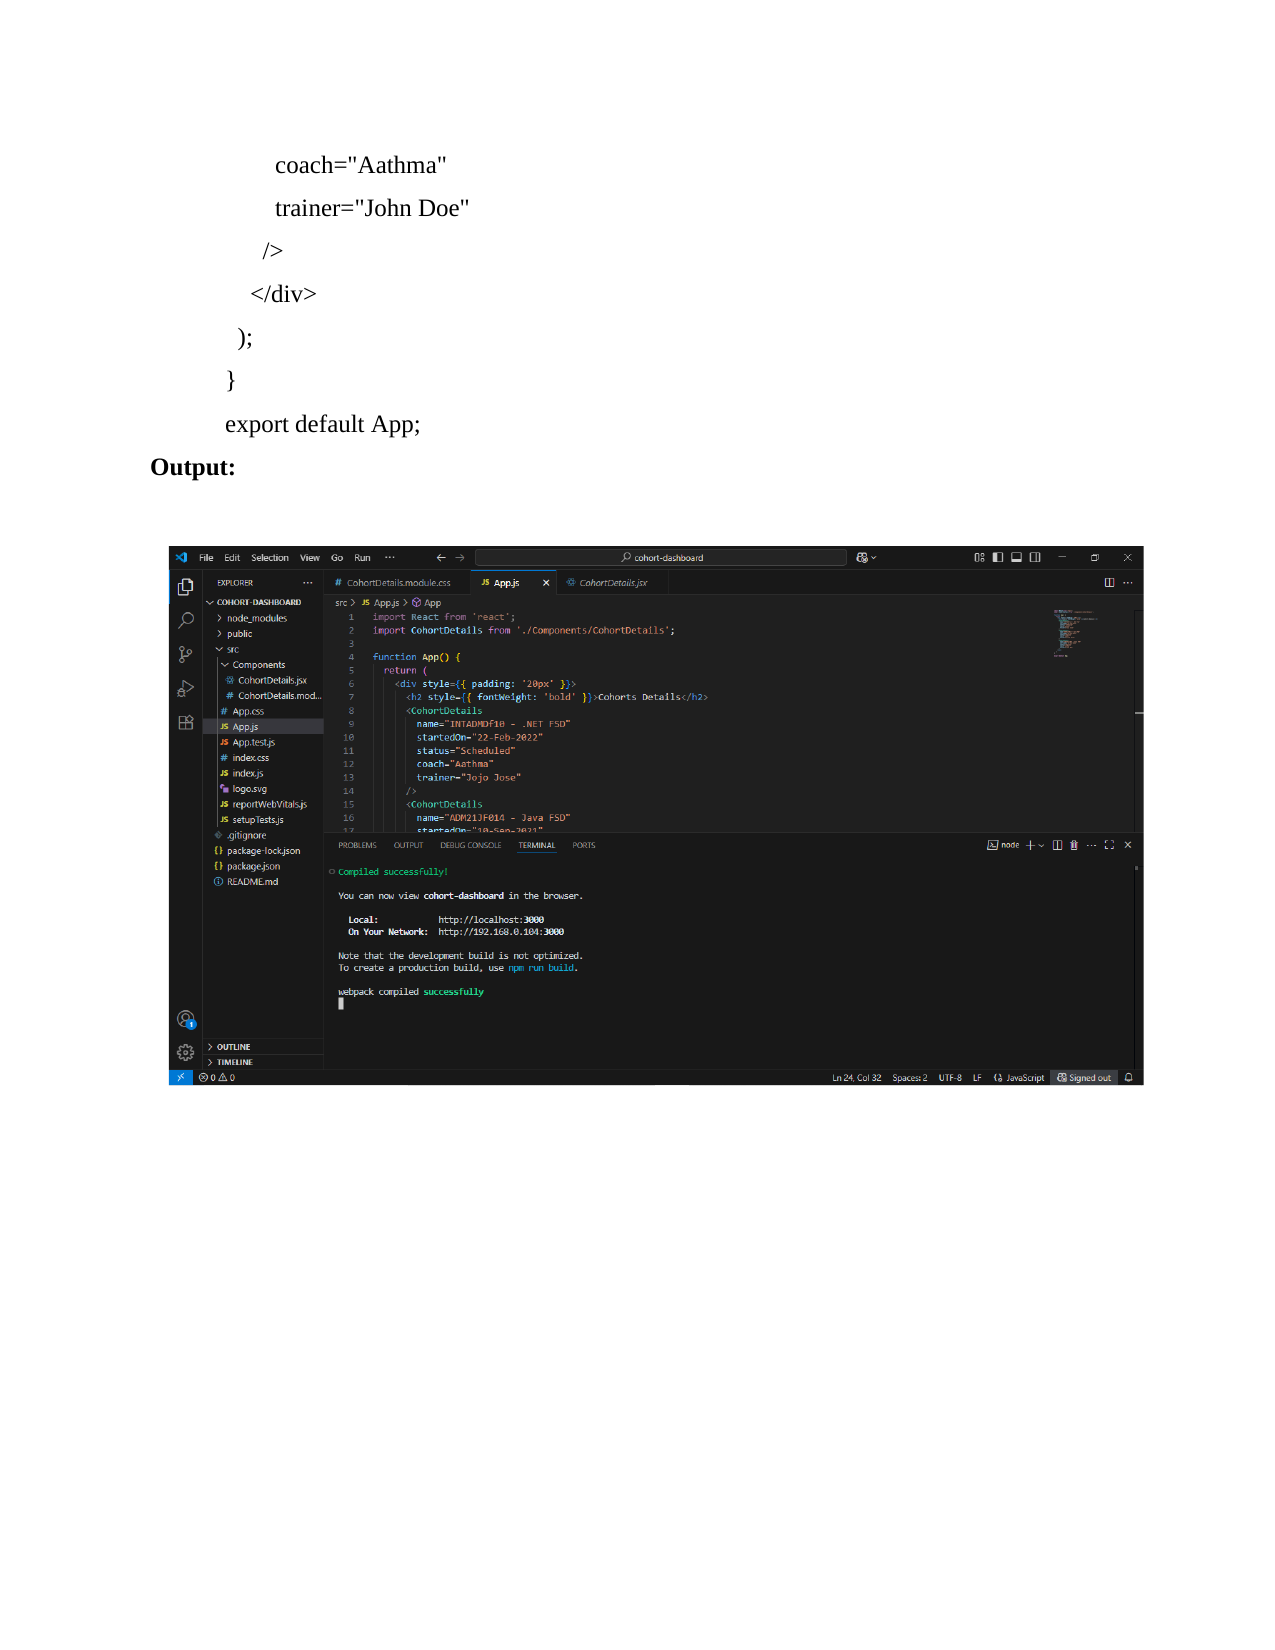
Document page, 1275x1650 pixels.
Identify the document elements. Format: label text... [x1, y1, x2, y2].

text coach="Aathma" [225, 150, 1125, 179]
text trainer="John Doe" [225, 193, 1125, 222]
text export default App; [225, 409, 1125, 437]
text Output: [150, 452, 1125, 481]
text </div> [225, 279, 1125, 308]
text ); [225, 322, 1125, 351]
text } [225, 366, 1125, 394]
text /> [225, 236, 1125, 265]
